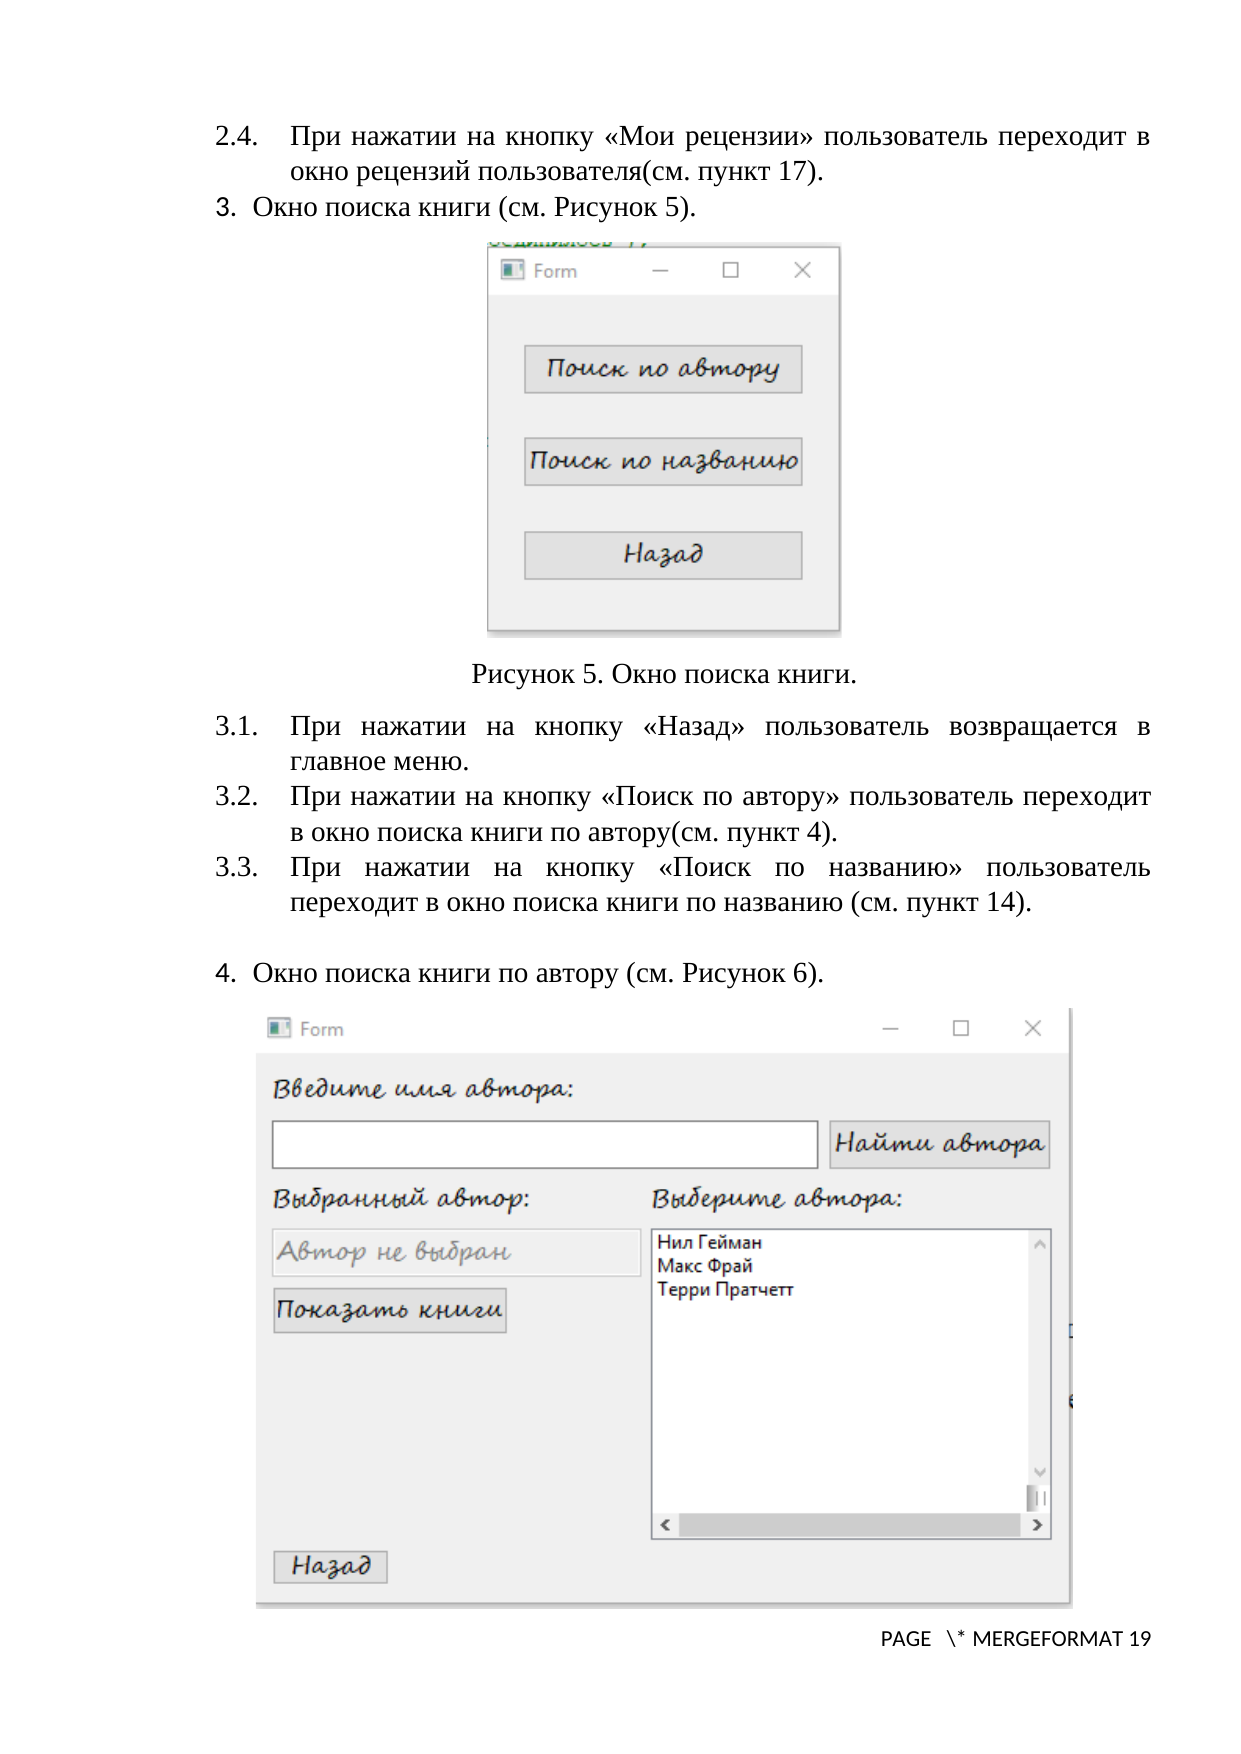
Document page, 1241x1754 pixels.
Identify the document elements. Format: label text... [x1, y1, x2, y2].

list Окно поиска книги по автору (см. Рисунок 6). [215, 954, 1152, 990]
list При нажатии на кнопку «Назад» пользователь возвращается в главное меню. [215, 708, 1152, 777]
list При нажатии на кнопку «Поиск по названию» пользователь переходит в окно поиска книги по названию (см. пункт 14). [215, 849, 1152, 918]
picture [487, 242, 842, 638]
text Рисунок 5. Окно поиска книги. [177, 656, 1152, 690]
picture [255, 1008, 1073, 1609]
list При нажатии на кнопку «Поиск по автору» пользователь переходит в окно поиска книги по автору(см. пункт 4). [215, 778, 1152, 847]
list Окно поиска книги (см. Рисунок 5). [215, 188, 1152, 224]
list При нажатии на кнопку «Мои рецензии» пользователь переходит в окно рецензий пользователя(см. пункт 17). [215, 118, 1152, 187]
